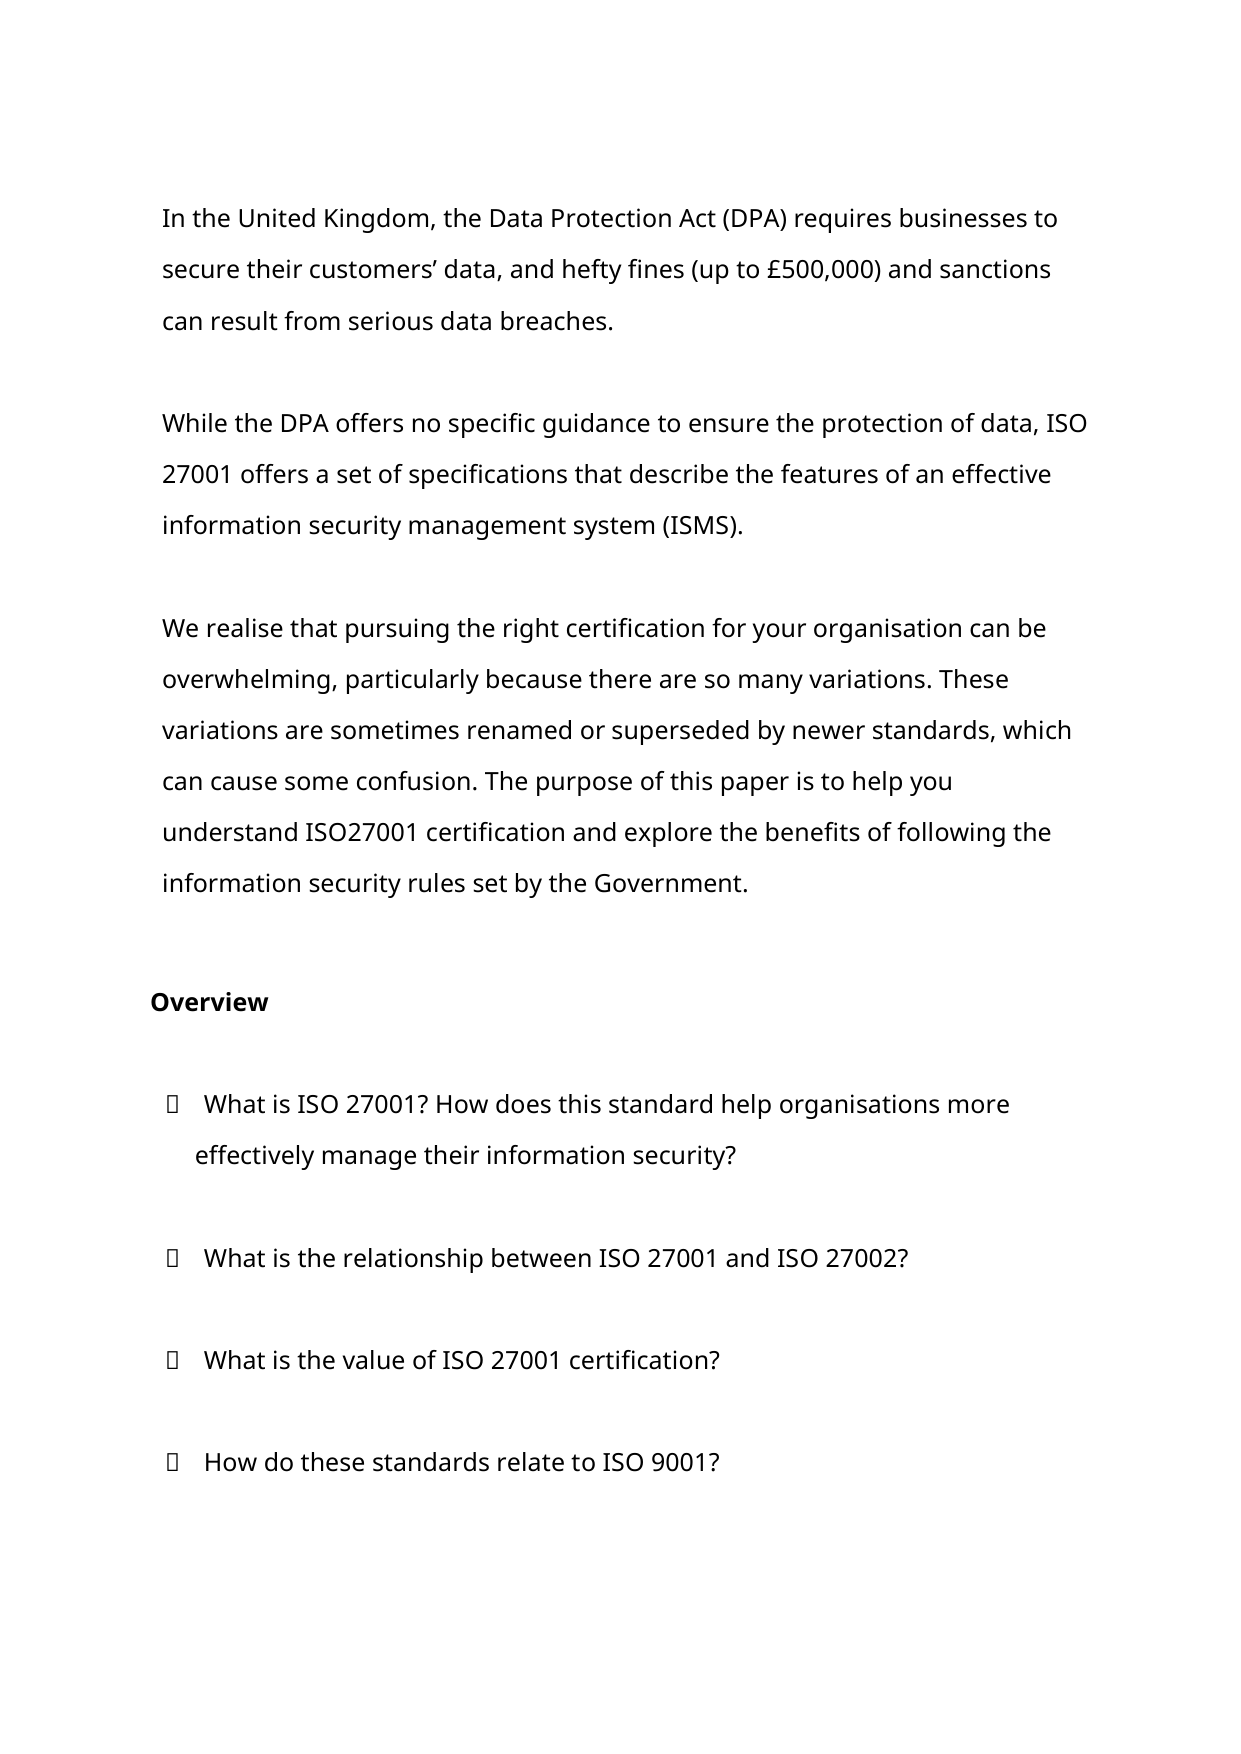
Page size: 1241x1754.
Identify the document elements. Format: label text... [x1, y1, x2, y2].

text While the DPA offers no specific guidance to ensure the protection of data, ISO 27001 offers a set of specifications that describe the features of an effective information security management system (ISMS). [162, 405, 1096, 542]
text  What is ISO 27001? How does this standard help organisations more effectively manage their information security? [165, 1087, 1049, 1172]
text We realise that pursuing the right certification for your organisation can be overwhelming, particularly because there are so many variations. These variations are sometimes renamed or superseded by newer standards, which can cause some confusion. The purpose of this paper is to help you understand ISO27001 certification and explore the benefits of following the information security rules set by the Government. [162, 610, 1077, 900]
text  What is the relationship between ISO 27001 and ISO 27002? [165, 1240, 1092, 1274]
text  How do these standards relate to ISO 9001? [165, 1445, 1092, 1479]
text Overview [150, 984, 1092, 1018]
text In the United Kingdom, the Data Protection Act (DPA) requires businesses to secure their customers’ data, and hefty fines (up to £500,000) and sanctions can result from serious data breaches. [162, 201, 1089, 337]
text  What is the value of ISO 27001 certification? [165, 1342, 998, 1376]
